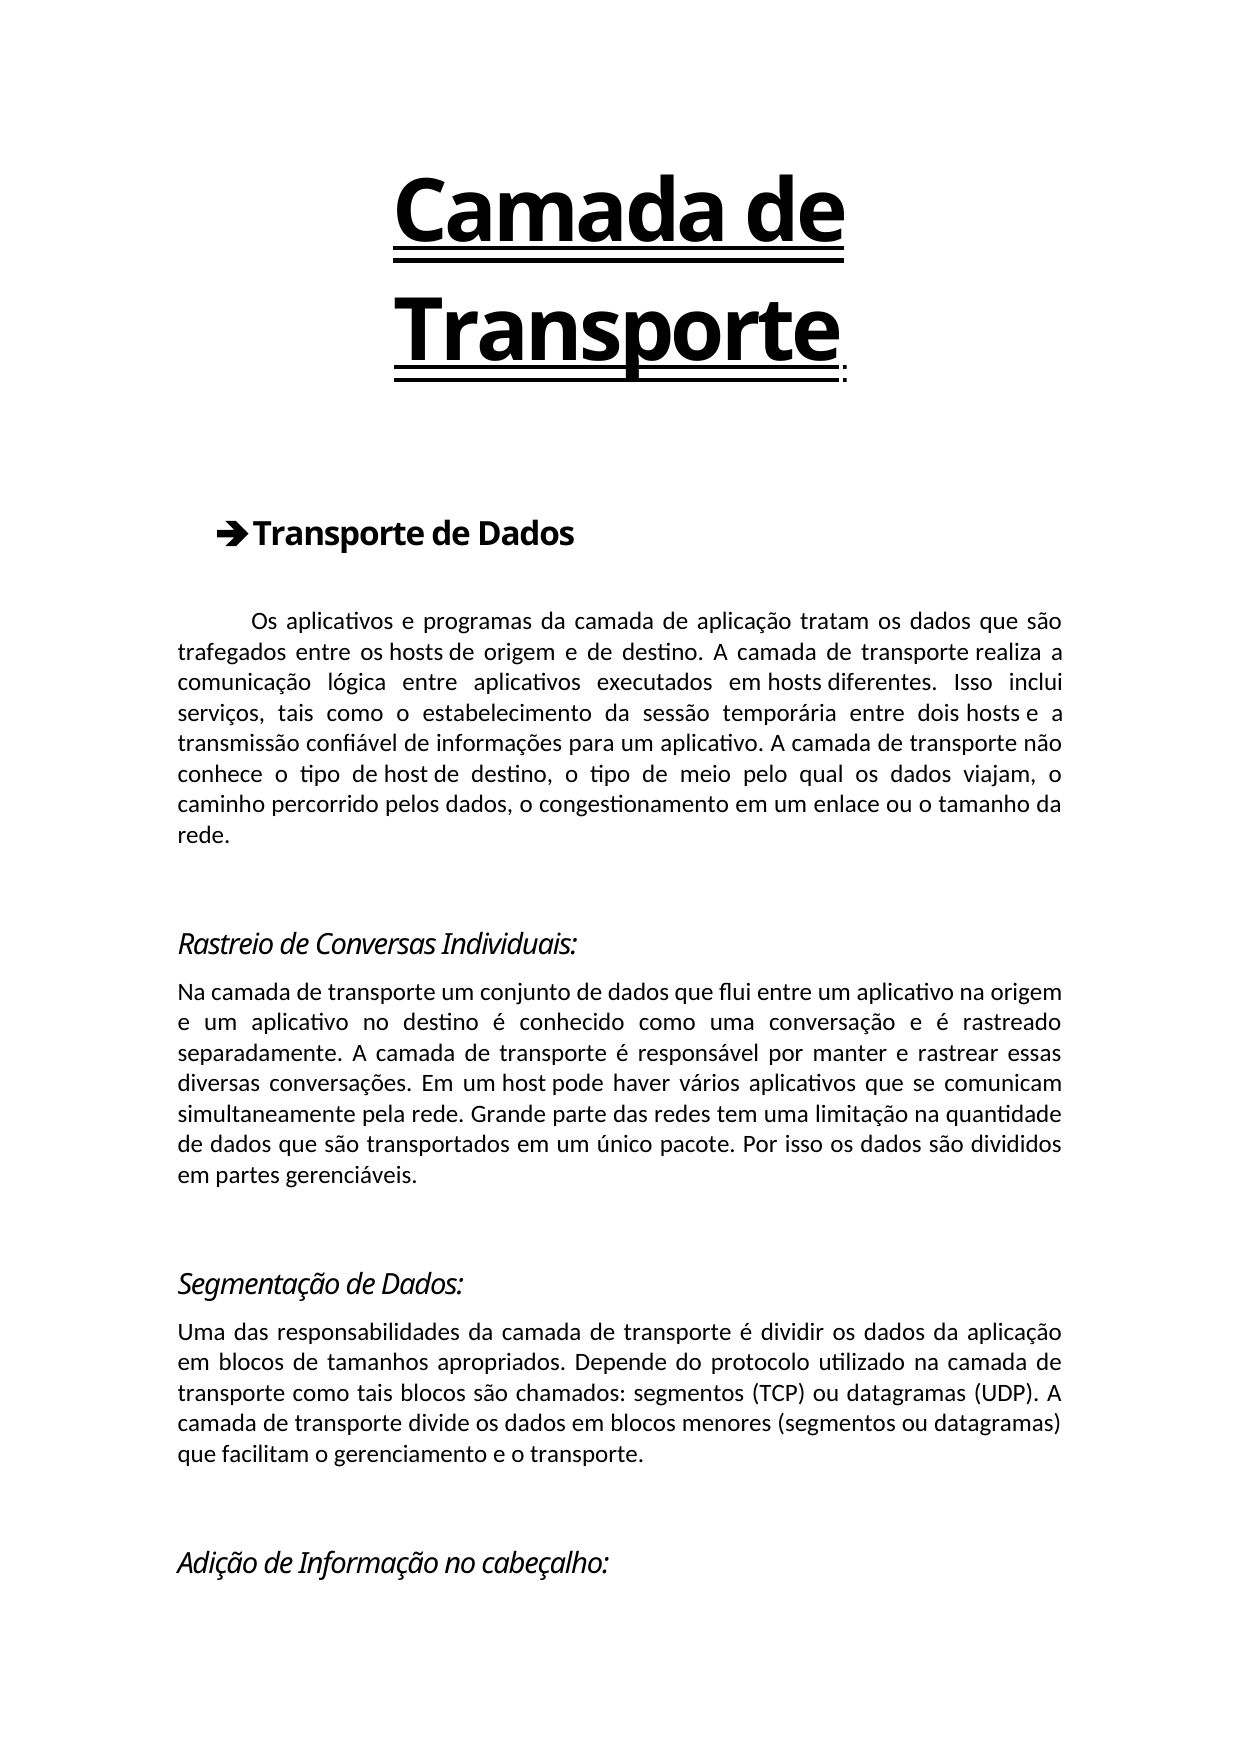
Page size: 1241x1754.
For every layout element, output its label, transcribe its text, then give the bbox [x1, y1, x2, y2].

text Uma das responsabilidades da camada de transporte é dividir os dados da aplicação em blocos de tamanhos apropriados. Depende do protocolo utilizado na camada de transporte como tais blocos são chamados: segmentos (TCP) ou datagramas (UDP). A camada de transporte divide os dados em blocos menores (segmentos ou datagramas) que facilitam o gerenciamento e o transporte. [177, 1316, 1063, 1468]
text Na camada de transporte um conjunto de dados que flui entre um aplicativo na origem e um aplicativo no destino é conhecido como uma conversação e é rastreado separadamente. A camada de transporte é responsável por manter e rastrear essas diversas conversações. Em um host pode haver vários aplicativos que se comunicam simultaneamente pela rede. Grande parte das redes tem uma limitação na quantidade de dados que são transportados em um único pacote. Por isso os dados são divididos em partes gerenciáveis. [177, 976, 1063, 1189]
text Segmentação de Dados: [177, 1253, 1063, 1303]
list Transporte de Dados [215, 505, 1063, 555]
text Os aplicativos e programas da camada de aplicação tratam os dados que são trafegados entre os hosts de origem e de destino. A camada de transporte realiza a comunicação lógica entre aplicativos executados em hosts diferentes. Isso inclui serviços, tais como o estabelecimento da sessão temporária entre dois hosts e a transmissão confiável de informações para um aplicativo. A camada de transporte não conhece o tipo de host de destino, o tipo de meio pelo qual os dados viajam, o caminho percorrido pelos dados, o congestionamento em um enlace ou o tamanho da rede. [177, 605, 1063, 849]
text Rastreio de Conversas Individuais: [177, 913, 1063, 963]
text Adição de Informação no cabeçalho: [177, 1532, 1063, 1582]
text Camada de Transporte [177, 148, 1063, 386]
